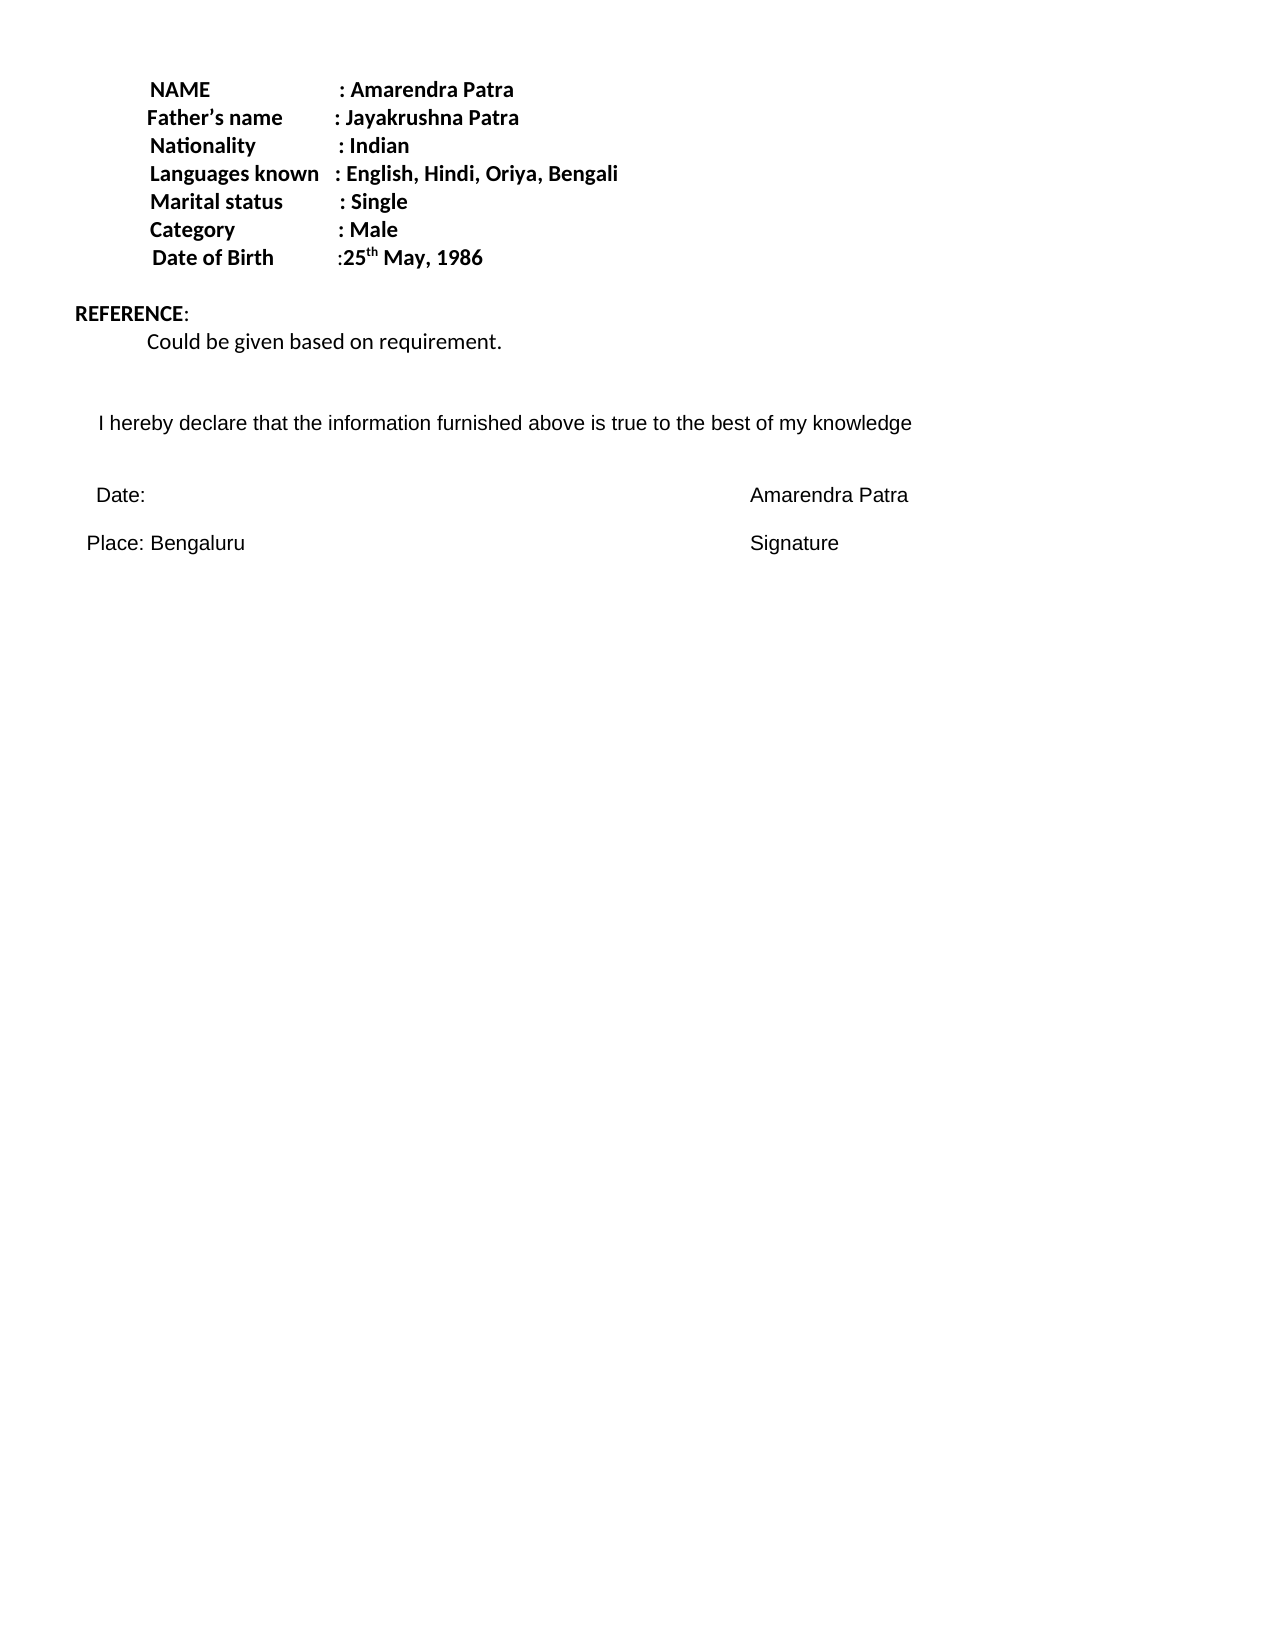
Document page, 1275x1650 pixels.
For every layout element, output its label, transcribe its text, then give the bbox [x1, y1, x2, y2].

text Category : Male [150, 215, 1215, 243]
text Languages known : English, Hindi, Oriya, Bengali [150, 159, 1215, 187]
text Place: Bengaluru Signature [75, 531, 1185, 555]
text Date of Birth :25th May, 1986 [75, 243, 1215, 271]
text Could be given based on requirement. [75, 327, 1200, 355]
text Date: Amarendra Patra [90, 483, 1185, 507]
text REFERENCE: [75, 299, 1200, 327]
text Father’s name : Jayakrushna Patra [75, 103, 1215, 131]
text NAME : Amarendra Patra [75, 75, 1215, 103]
text I hereby declare that the information furnished above is true to the best of my knowledge [75, 411, 1200, 435]
text Marital status : Single [150, 187, 1215, 215]
text Nationality : Indian [150, 131, 1215, 159]
